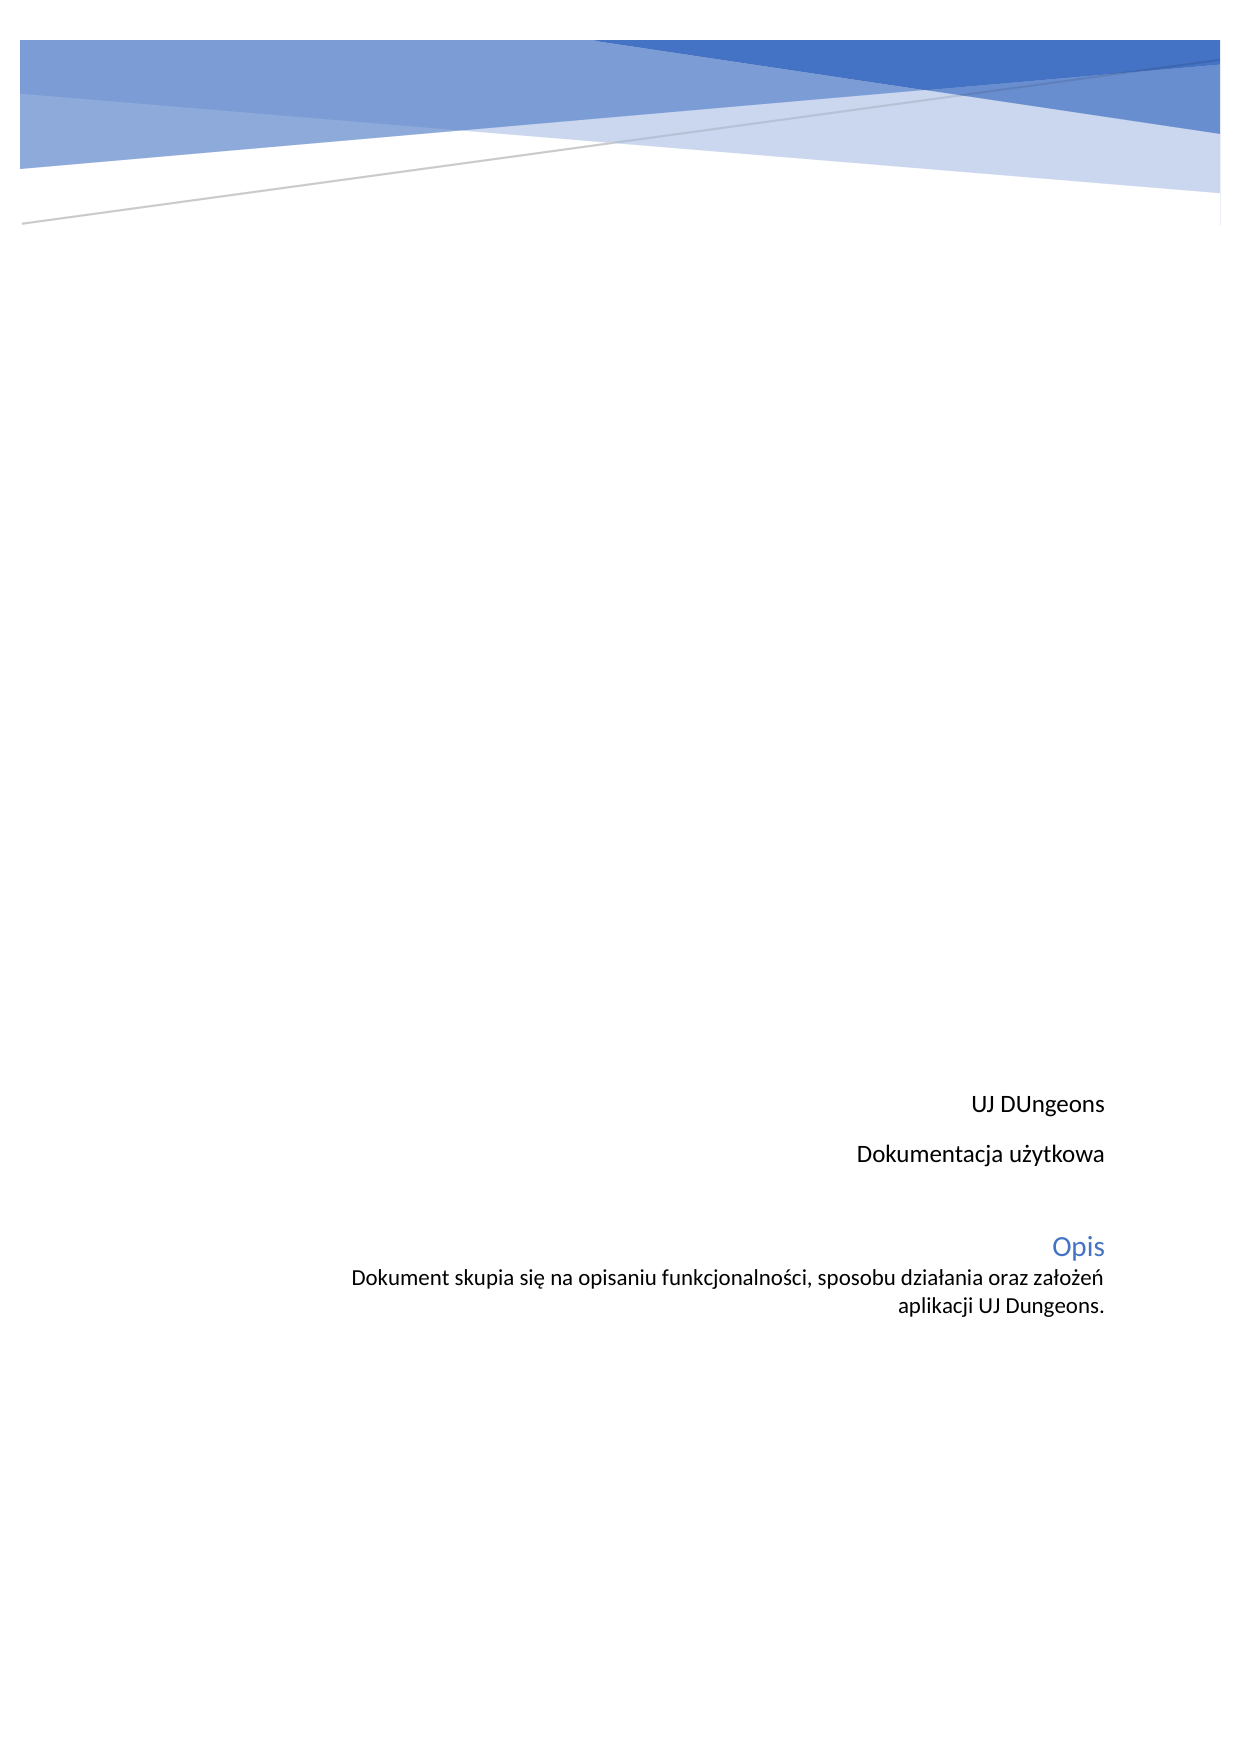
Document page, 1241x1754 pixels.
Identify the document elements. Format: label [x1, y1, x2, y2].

picture [20, 40, 1221, 240]
